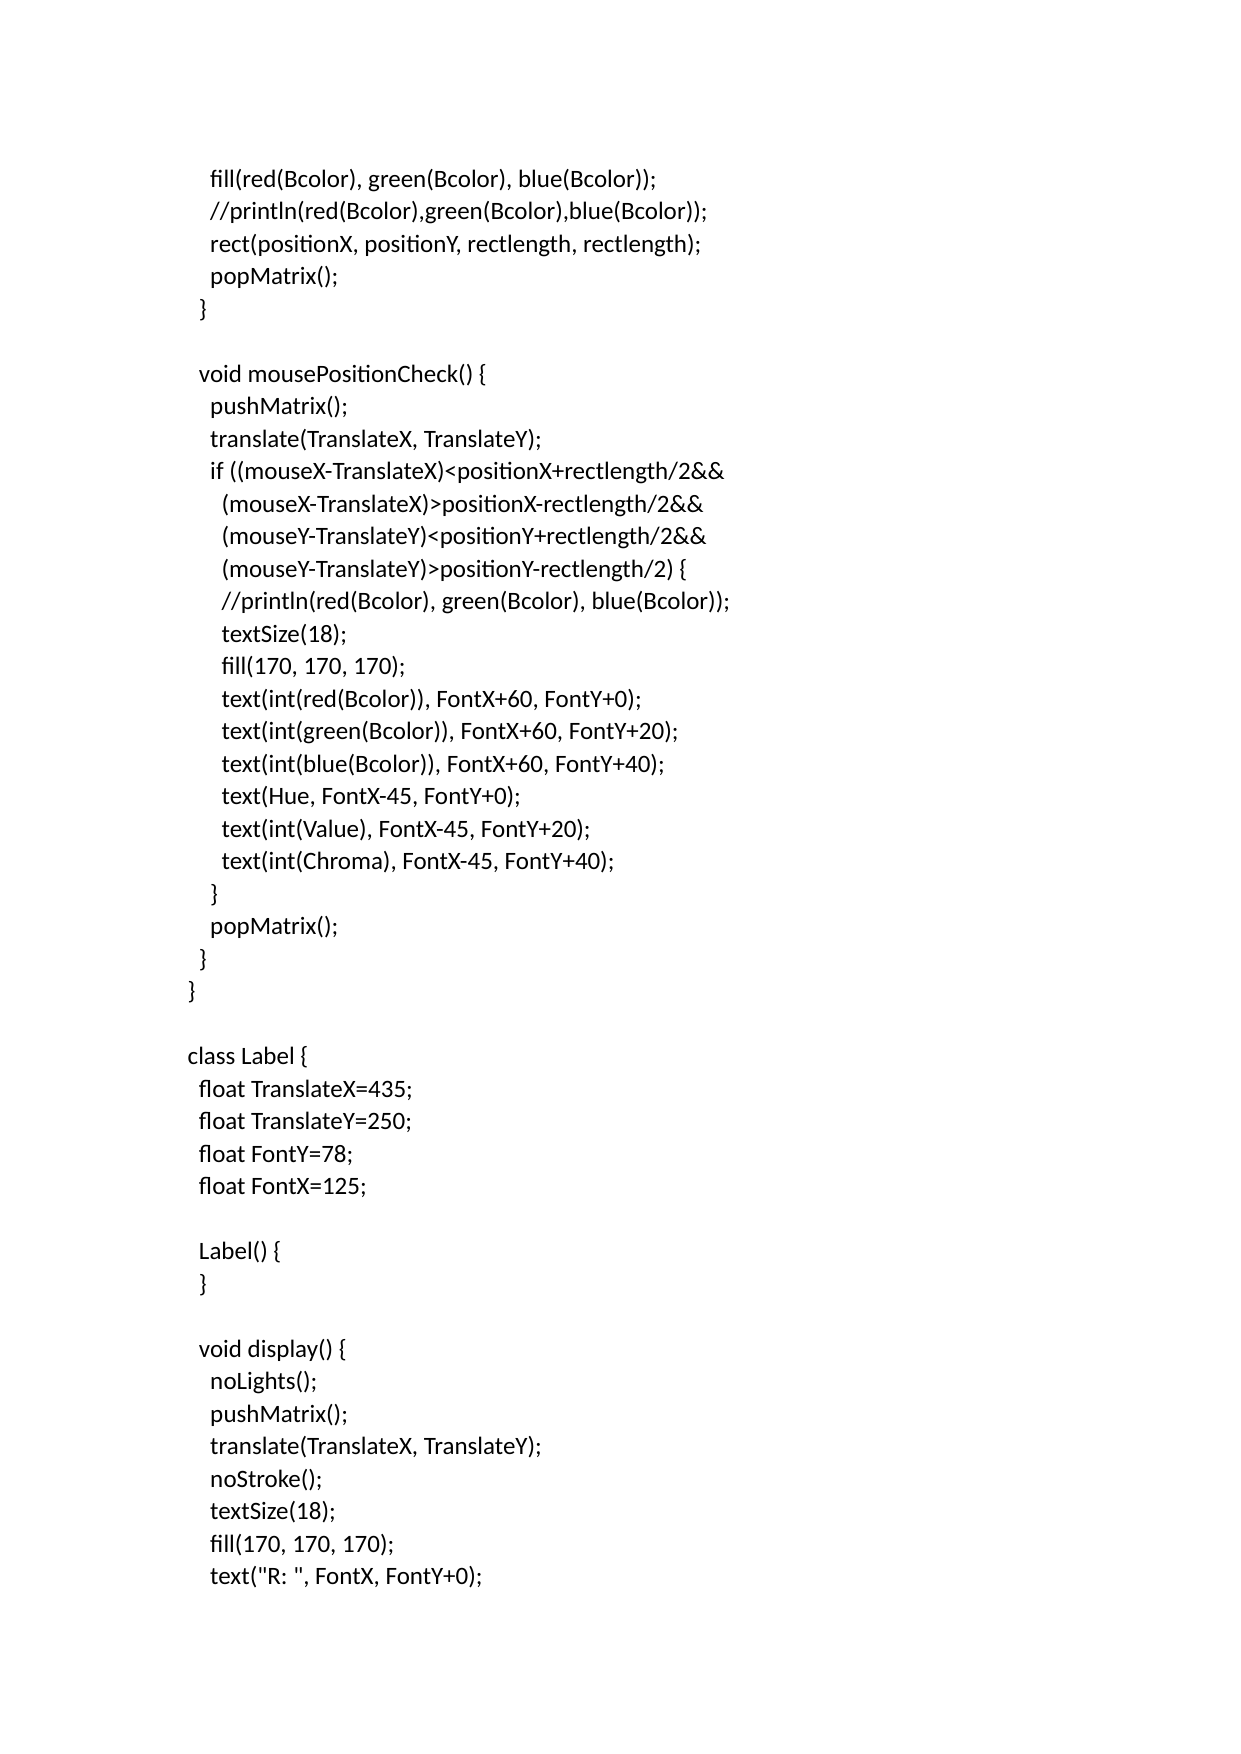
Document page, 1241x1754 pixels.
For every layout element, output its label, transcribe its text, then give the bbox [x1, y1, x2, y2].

text } [187, 1267, 1053, 1299]
text (mouseX-TranslateX)>positionX-rectlength/2&& [187, 487, 1053, 519]
text popMatrix(); [187, 909, 1053, 942]
text class Label { [187, 1039, 1053, 1072]
text popMatrix(); [187, 259, 1053, 292]
text text("R: ", FontX, FontY+0); [187, 1559, 1053, 1592]
text fill(red(Bcolor), green(Bcolor), blue(Bcolor)); [187, 162, 1053, 194]
text text(int(Value), FontX-45, FontY+20); [187, 812, 1053, 844]
text } [187, 877, 1053, 909]
text float TranslateX=435; [187, 1072, 1053, 1104]
text rect(positionX, positionY, rectlength, rectlength); [187, 227, 1053, 259]
text //println(red(Bcolor),green(Bcolor),blue(Bcolor)); [187, 194, 1053, 227]
text text(int(red(Bcolor)), FontX+60, FontY+0); [187, 682, 1053, 714]
text fill(170, 170, 170); [187, 1527, 1053, 1559]
text pushMatrix(); [187, 389, 1053, 422]
text } [187, 942, 1053, 974]
text textSize(18); [187, 1494, 1053, 1527]
text void mousePositionCheck() { [187, 357, 1053, 389]
text float TranslateY=250; [187, 1104, 1053, 1137]
text if ((mouseX-TranslateX)<positionX+rectlength/2&& [187, 454, 1053, 487]
text float FontX=125; [187, 1169, 1053, 1202]
text } [187, 292, 1053, 324]
text //println(red(Bcolor), green(Bcolor), blue(Bcolor)); [187, 584, 1053, 617]
text text(int(Chroma), FontX-45, FontY+40); [187, 844, 1053, 877]
text (mouseY-TranslateY)<positionY+rectlength/2&& [187, 519, 1053, 552]
text text(int(blue(Bcolor)), FontX+60, FontY+40); [187, 747, 1053, 779]
text textSize(18); [187, 617, 1053, 649]
text pushMatrix(); [187, 1397, 1053, 1429]
text noStroke(); [187, 1462, 1053, 1494]
text text(int(green(Bcolor)), FontX+60, FontY+20); [187, 714, 1053, 747]
text float FontY=78; [187, 1137, 1053, 1169]
text void display() { [187, 1332, 1053, 1364]
text } [187, 974, 1053, 1007]
text Label() { [187, 1234, 1053, 1267]
text text(Hue, FontX-45, FontY+0); [187, 779, 1053, 812]
text fill(170, 170, 170); [187, 649, 1053, 682]
text translate(TranslateX, TranslateY); [187, 1429, 1053, 1462]
text translate(TranslateX, TranslateY); [187, 422, 1053, 454]
text noLights(); [187, 1364, 1053, 1397]
text (mouseY-TranslateY)>positionY-rectlength/2) { [187, 552, 1053, 584]
